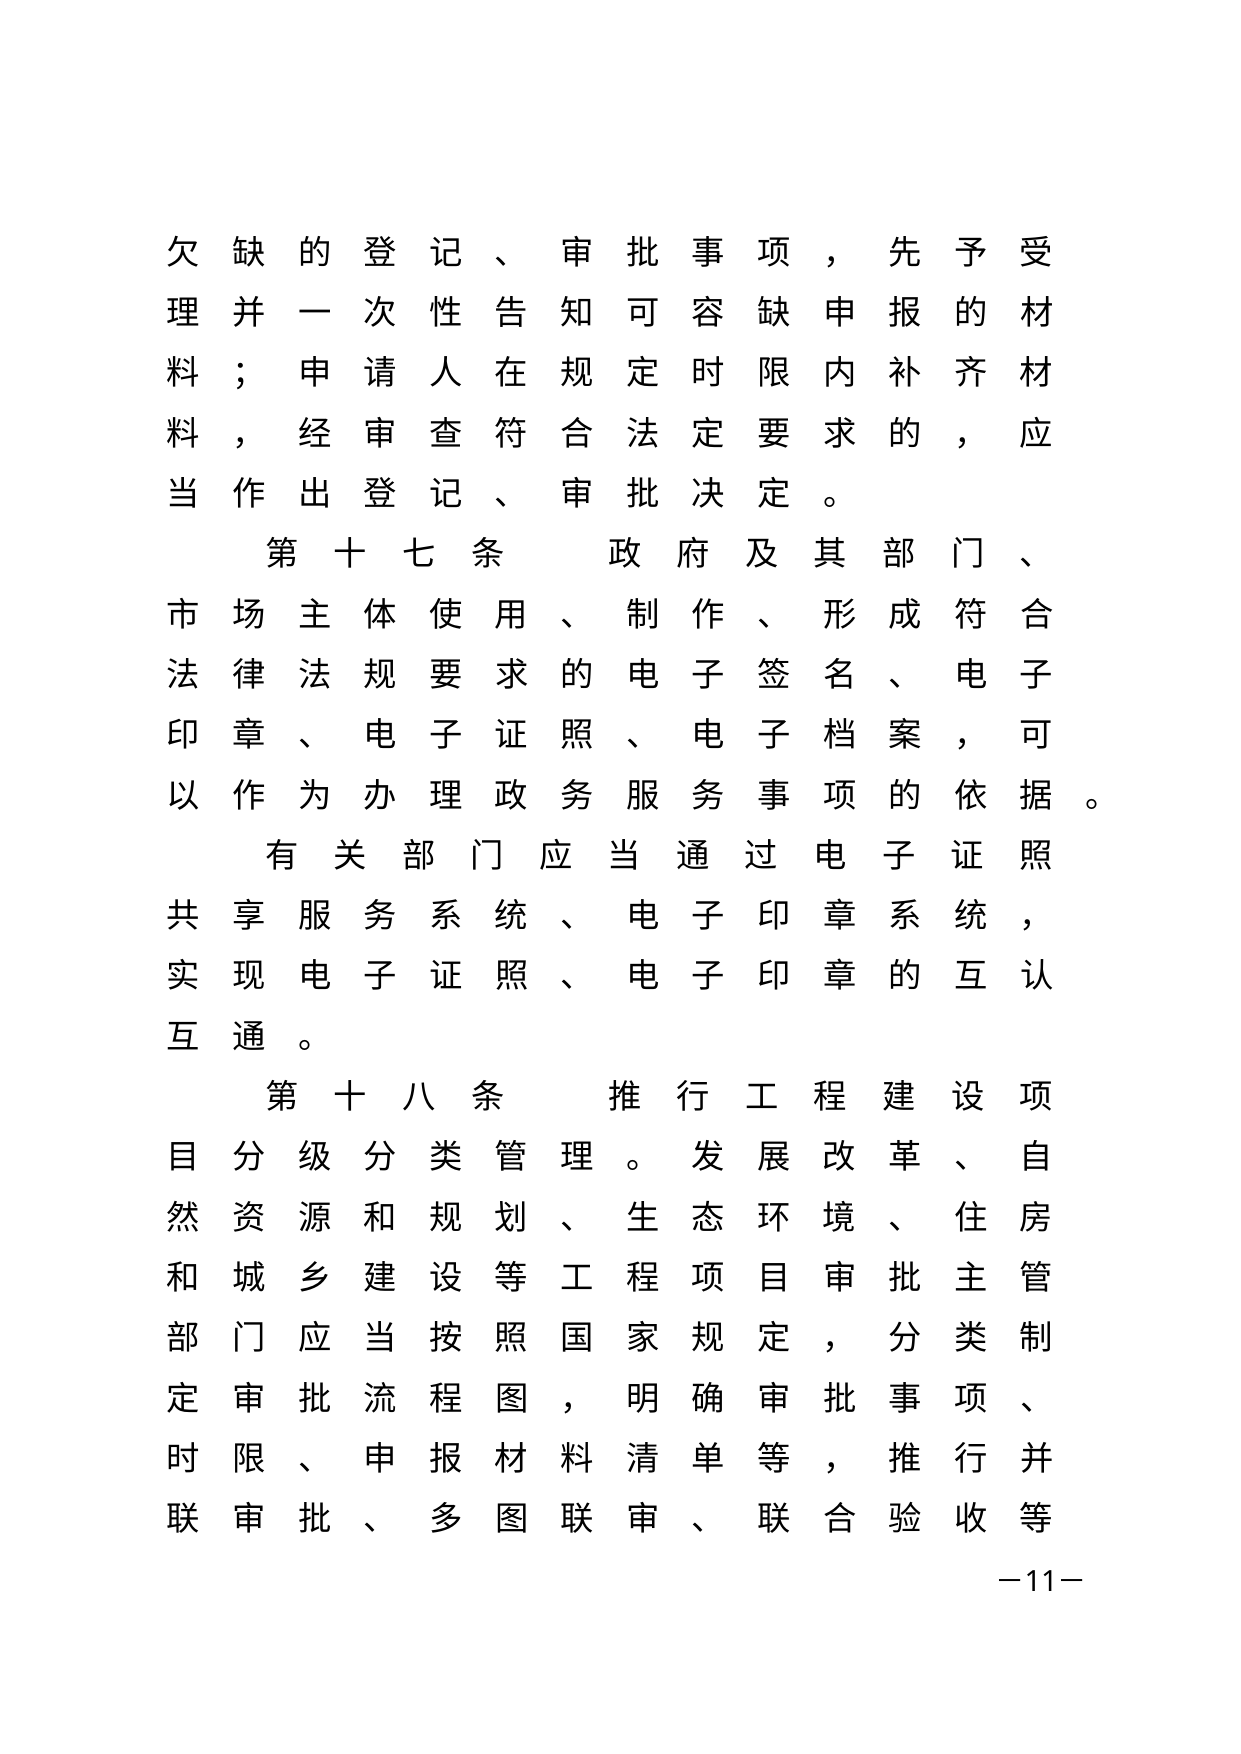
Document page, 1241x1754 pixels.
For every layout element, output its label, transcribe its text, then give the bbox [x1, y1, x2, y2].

text 第十七条 政府及其部门、市场主体使用、制作、形成符合法律法规要求的电子签名、电子印章、电子证照、电子档案，可以作为办理政务服务事项的依据。 [167, 521, 1085, 823]
text 第十八条 推行工程建设项目分级分类管理。发展改革、自然资源和规划、生态环境、住房和城乡建设等工程项目审批主管部门应当按照国家规定，分类制定审批流程图，明确审批事项、时限、申报材料清单等，推行并联审批、多图联审、联合验收等方式，简化审批手续。 [167, 1064, 1085, 1546]
text 有关部门应当通过电子证照共享服务系统、电子印章系统，实现电子证照、电子印章的互认互通。 [167, 823, 1085, 1064]
text 第十六条 建立政务服务事项容缺受理工作机制，有关部门对基本条件具备、主要申报材料符合法定条件，次要申报材料有欠缺的登记、审批事项，先予受理并一次性告知可容缺申报的材料；申请人在规定时限内补齐材料，经审查符合法定要求的，应当作出登记、审批决定。 [167, 219, 1085, 521]
